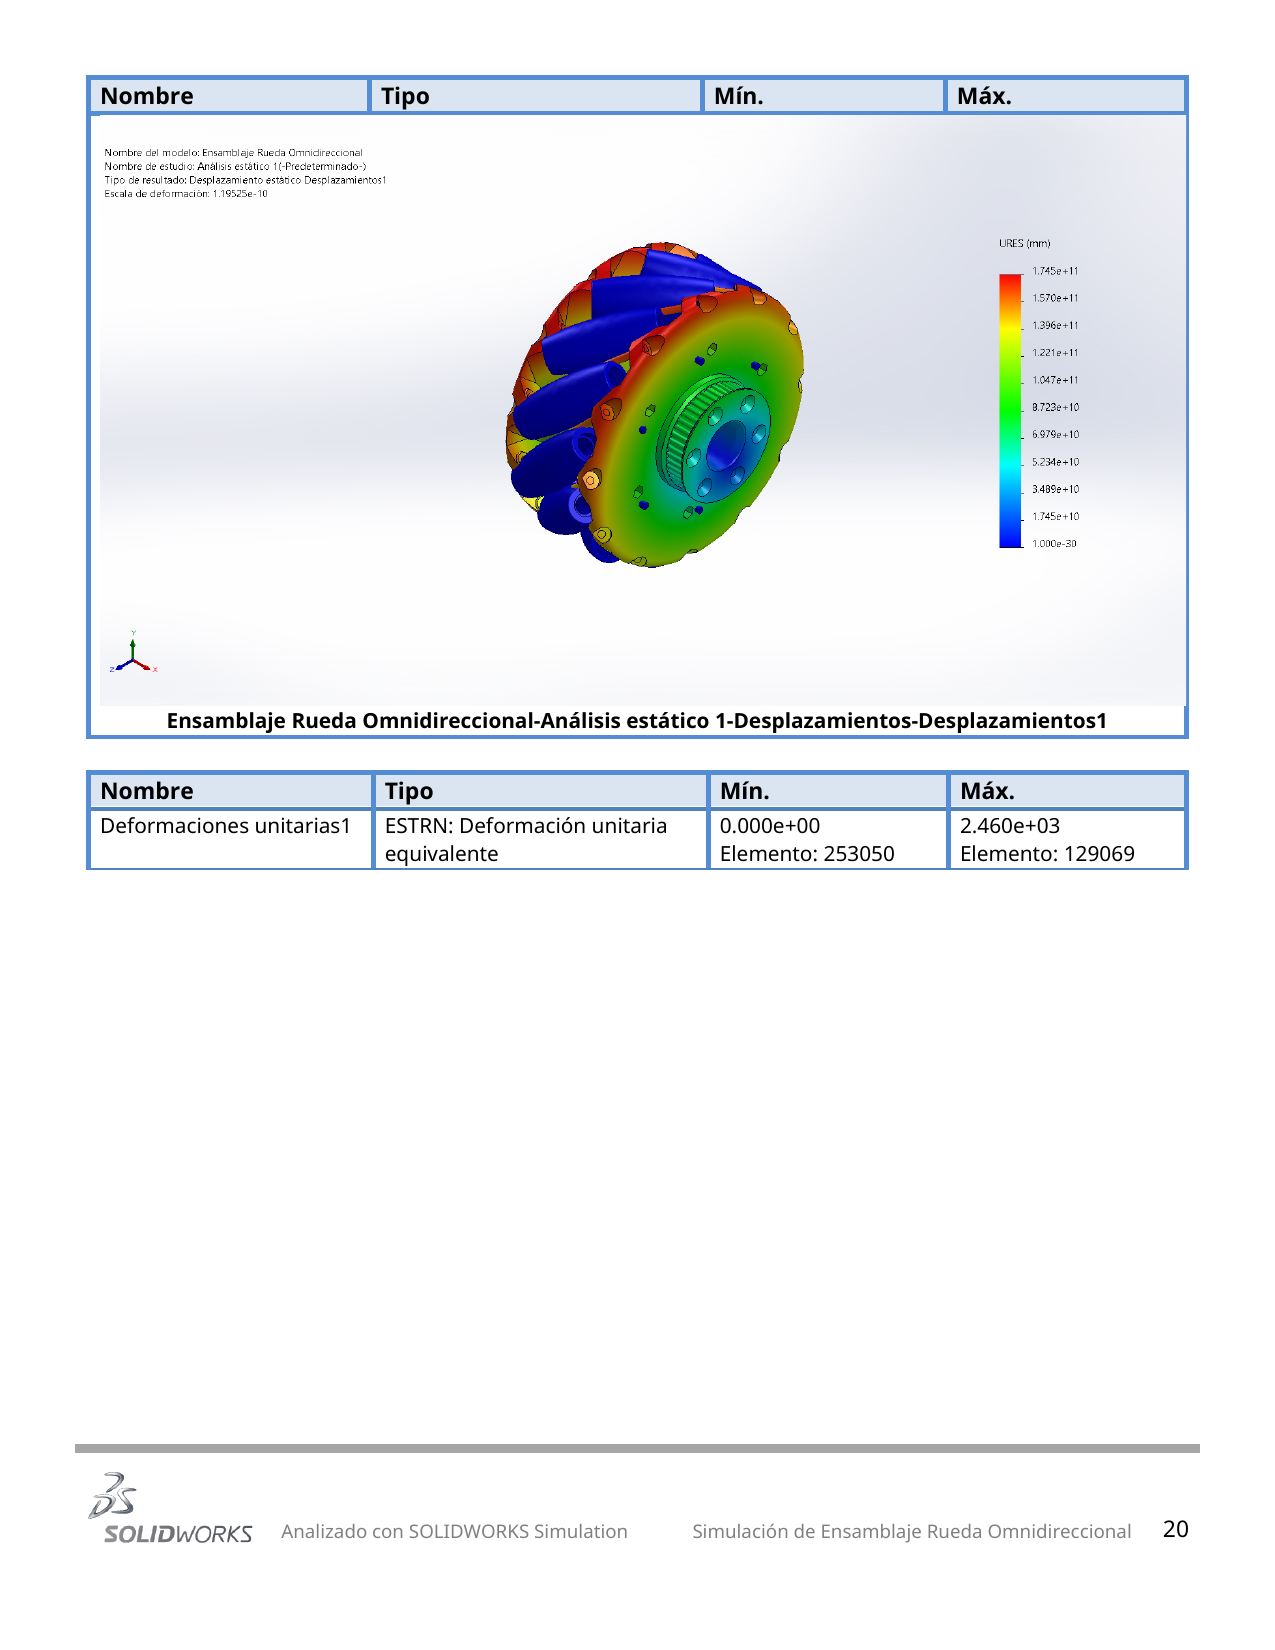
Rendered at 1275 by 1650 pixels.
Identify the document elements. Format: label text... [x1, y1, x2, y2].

picture [86, 1453, 254, 1544]
table_header Resultados del estudio [75, 75, 1200, 870]
picture [100, 115, 1187, 706]
